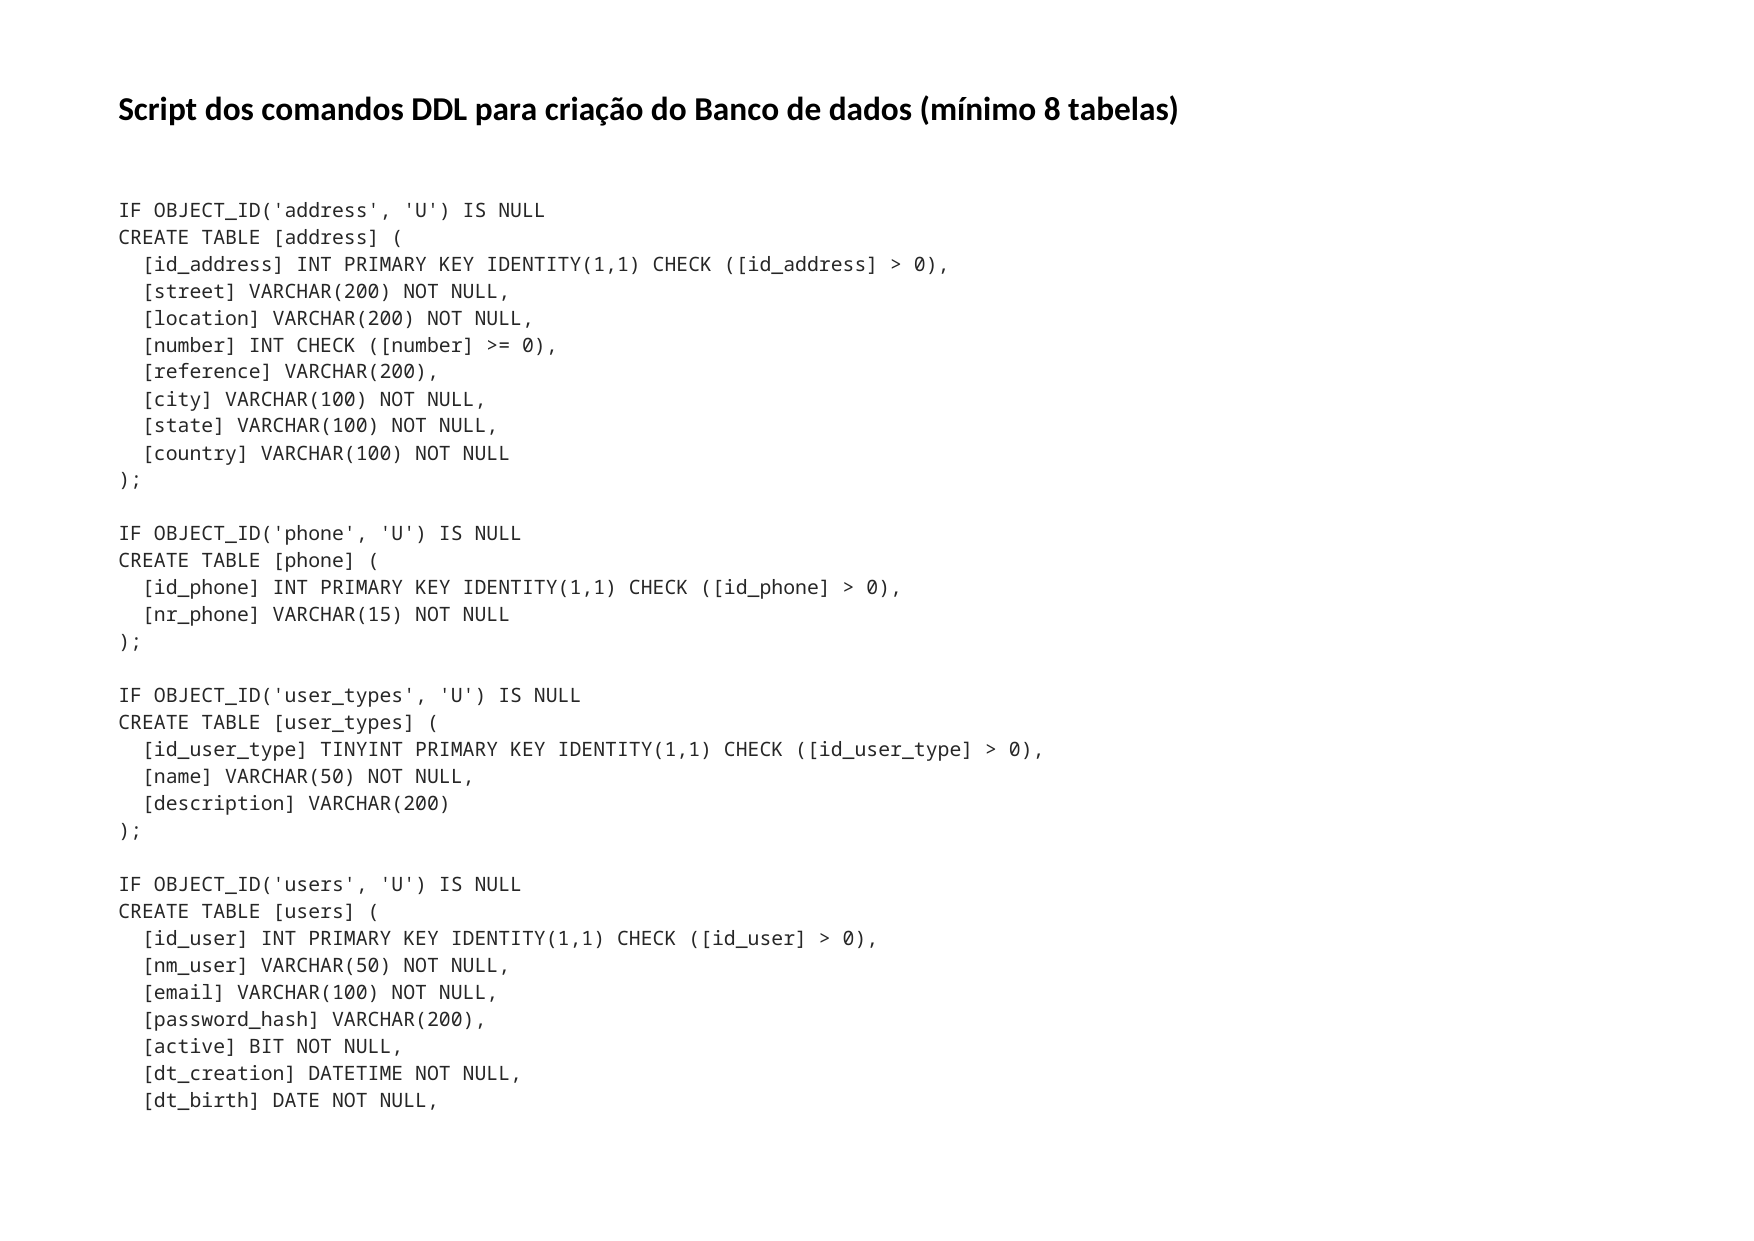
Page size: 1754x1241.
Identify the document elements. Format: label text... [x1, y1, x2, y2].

text [id_user] INT PRIMARY KEY IDENTITY(1,1) CHECK ([id_user] > 0), [118, 924, 1606, 951]
text [dt_birth] DATE NOT NULL, [118, 1086, 1606, 1113]
text IF OBJECT_ID('phone', 'U') IS NULL [118, 520, 1606, 547]
text [reference] VARCHAR(200), [118, 358, 1606, 385]
text CREATE TABLE [users] ( [118, 897, 1606, 924]
text IF OBJECT_ID('user_types', 'U') IS NULL [118, 682, 1606, 708]
text [id_address] INT PRIMARY KEY IDENTITY(1,1) CHECK ([id_address] > 0), [118, 250, 1606, 277]
text [id_phone] INT PRIMARY KEY IDENTITY(1,1) CHECK ([id_phone] > 0), [118, 574, 1606, 601]
text [email] VARCHAR(100) NOT NULL, [118, 978, 1606, 1005]
text [nm_user] VARCHAR(50) NOT NULL, [118, 951, 1606, 978]
text ); [118, 816, 1606, 843]
text IF OBJECT_ID('address', 'U') IS NULL [118, 196, 1606, 223]
text [active] BIT NOT NULL, [118, 1032, 1606, 1059]
text [location] VARCHAR(200) NOT NULL, [118, 304, 1606, 331]
text IF OBJECT_ID('users', 'U') IS NULL [118, 870, 1606, 897]
text [city] VARCHAR(100) NOT NULL, [118, 385, 1606, 412]
text [nr_phone] VARCHAR(15) NOT NULL [118, 601, 1606, 628]
text [street] VARCHAR(200) NOT NULL, [118, 277, 1606, 304]
text ); [118, 628, 1606, 654]
text [dt_creation] DATETIME NOT NULL, [118, 1059, 1606, 1086]
text [number] INT CHECK ([number] >= 0), [118, 331, 1606, 358]
text [name] VARCHAR(50) NOT NULL, [118, 762, 1606, 789]
text ); [118, 466, 1606, 493]
text [country] VARCHAR(100) NOT NULL [118, 439, 1606, 466]
text CREATE TABLE [phone] ( [118, 547, 1606, 574]
text [id_user_type] TINYINT PRIMARY KEY IDENTITY(1,1) CHECK ([id_user_type] > 0), [118, 736, 1606, 762]
text [description] VARCHAR(200) [118, 789, 1606, 816]
text Script dos comandos DDL para criação do Banco de dados (mínimo 8 tabelas) [118, 88, 1606, 129]
text CREATE TABLE [user_types] ( [118, 708, 1606, 736]
text CREATE TABLE [address] ( [118, 223, 1606, 250]
text [state] VARCHAR(100) NOT NULL, [118, 412, 1606, 439]
text [password_hash] VARCHAR(200), [118, 1005, 1606, 1032]
